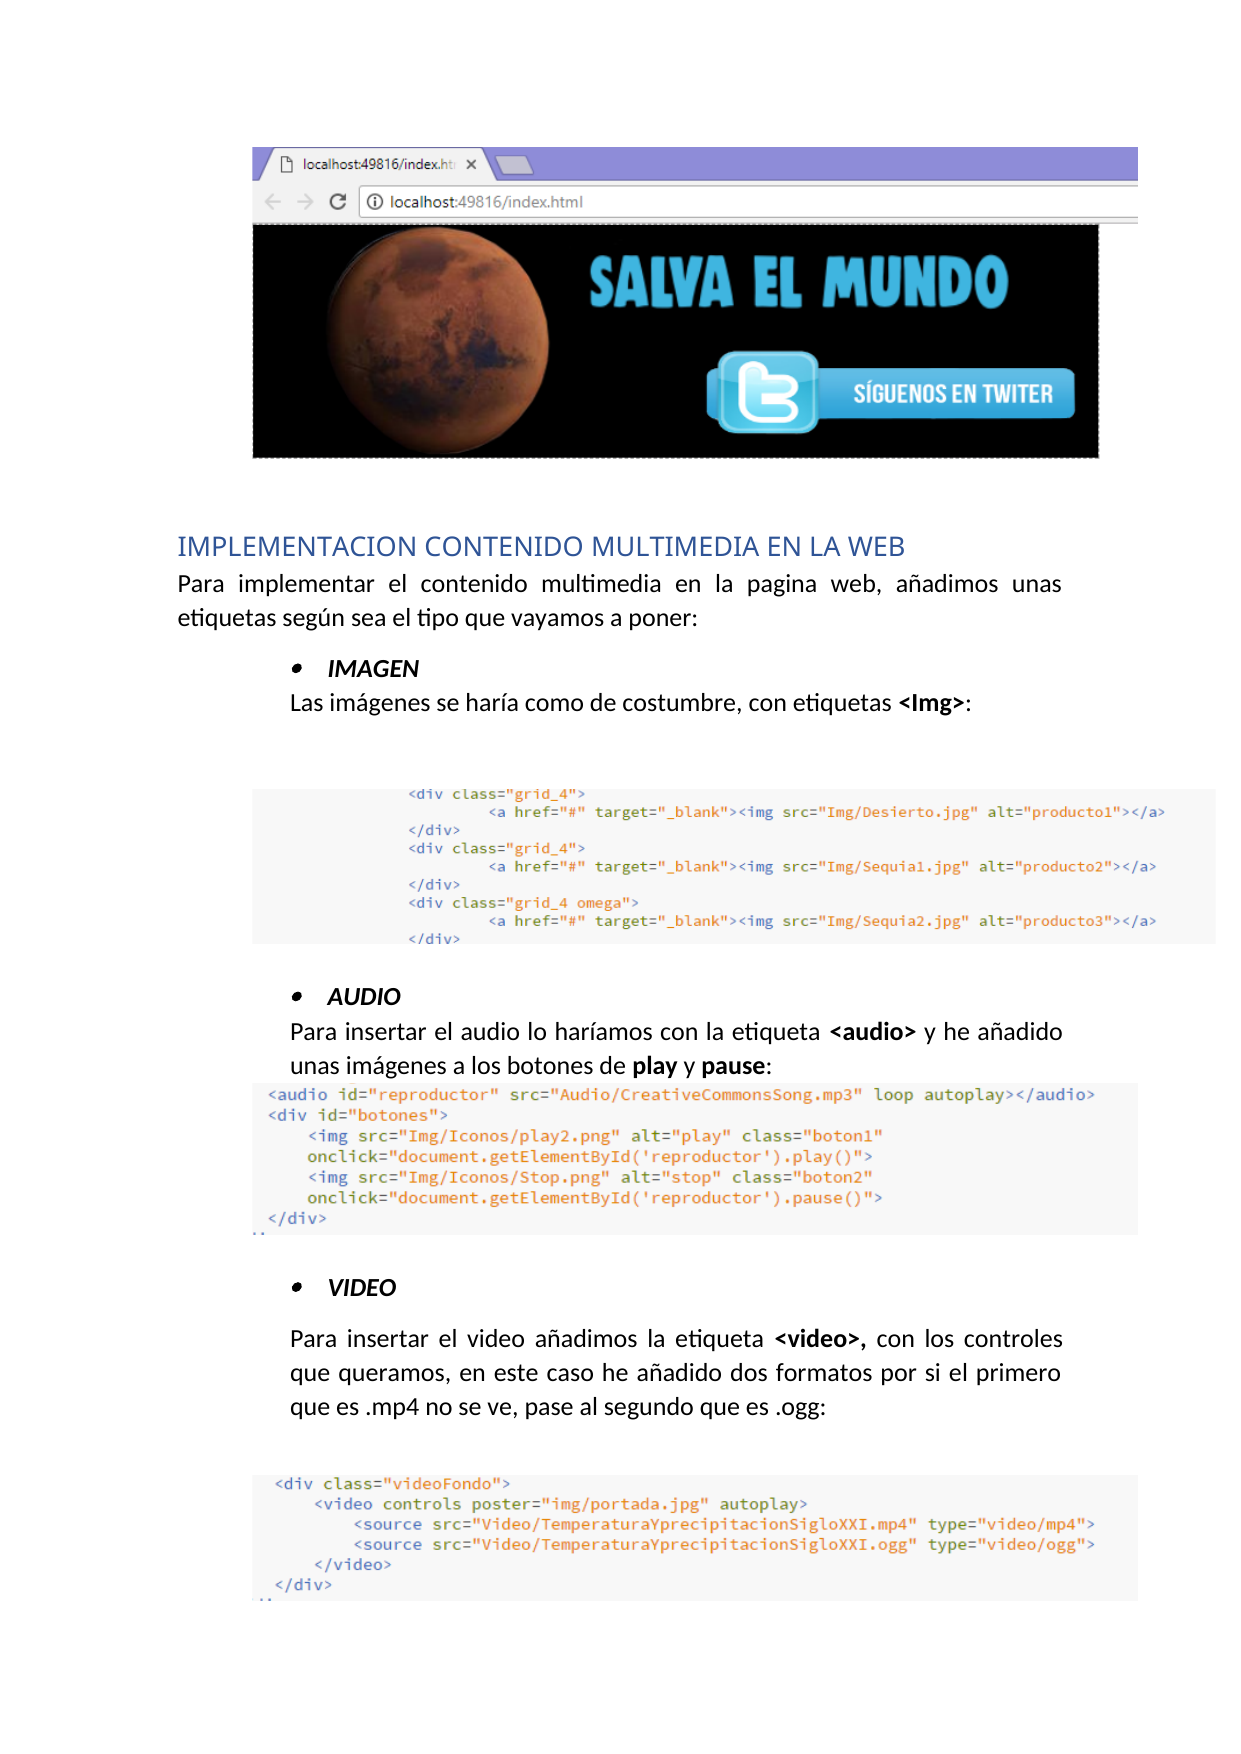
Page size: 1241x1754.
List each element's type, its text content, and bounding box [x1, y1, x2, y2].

picture [252, 1475, 1138, 1601]
list Para insertar el audio lo haríamos con la etiqueta <audio> y he añadido unas imágenes a los botones de play y pause: [290, 1014, 1063, 1081]
text Para insertar el video añadimos la etiqueta <video>, con los controles que queramos, en este caso he añadido dos formatos por si el primero que es .mp4 no se ve, pase al segundo que es .ogg: [290, 1322, 1063, 1422]
list Las imágenes se haría como de costumbre, con etiquetas <Img>: [252, 686, 1063, 718]
subtitle IMPLEMENTACION CONTENIDO MULTIMEDIA EN LA WEB [177, 527, 1063, 564]
text Para implementar el contenido multimedia en la pagina web, añadimos unas etiquetas según sea el tipo que vayamos a poner: [177, 567, 1063, 633]
list VIDEO [290, 1271, 1063, 1303]
picture [252, 789, 1216, 944]
list AUDIO [290, 980, 1063, 1012]
picture [252, 1083, 1138, 1235]
list IMAGEN [290, 652, 1063, 684]
picture [252, 147, 1138, 509]
